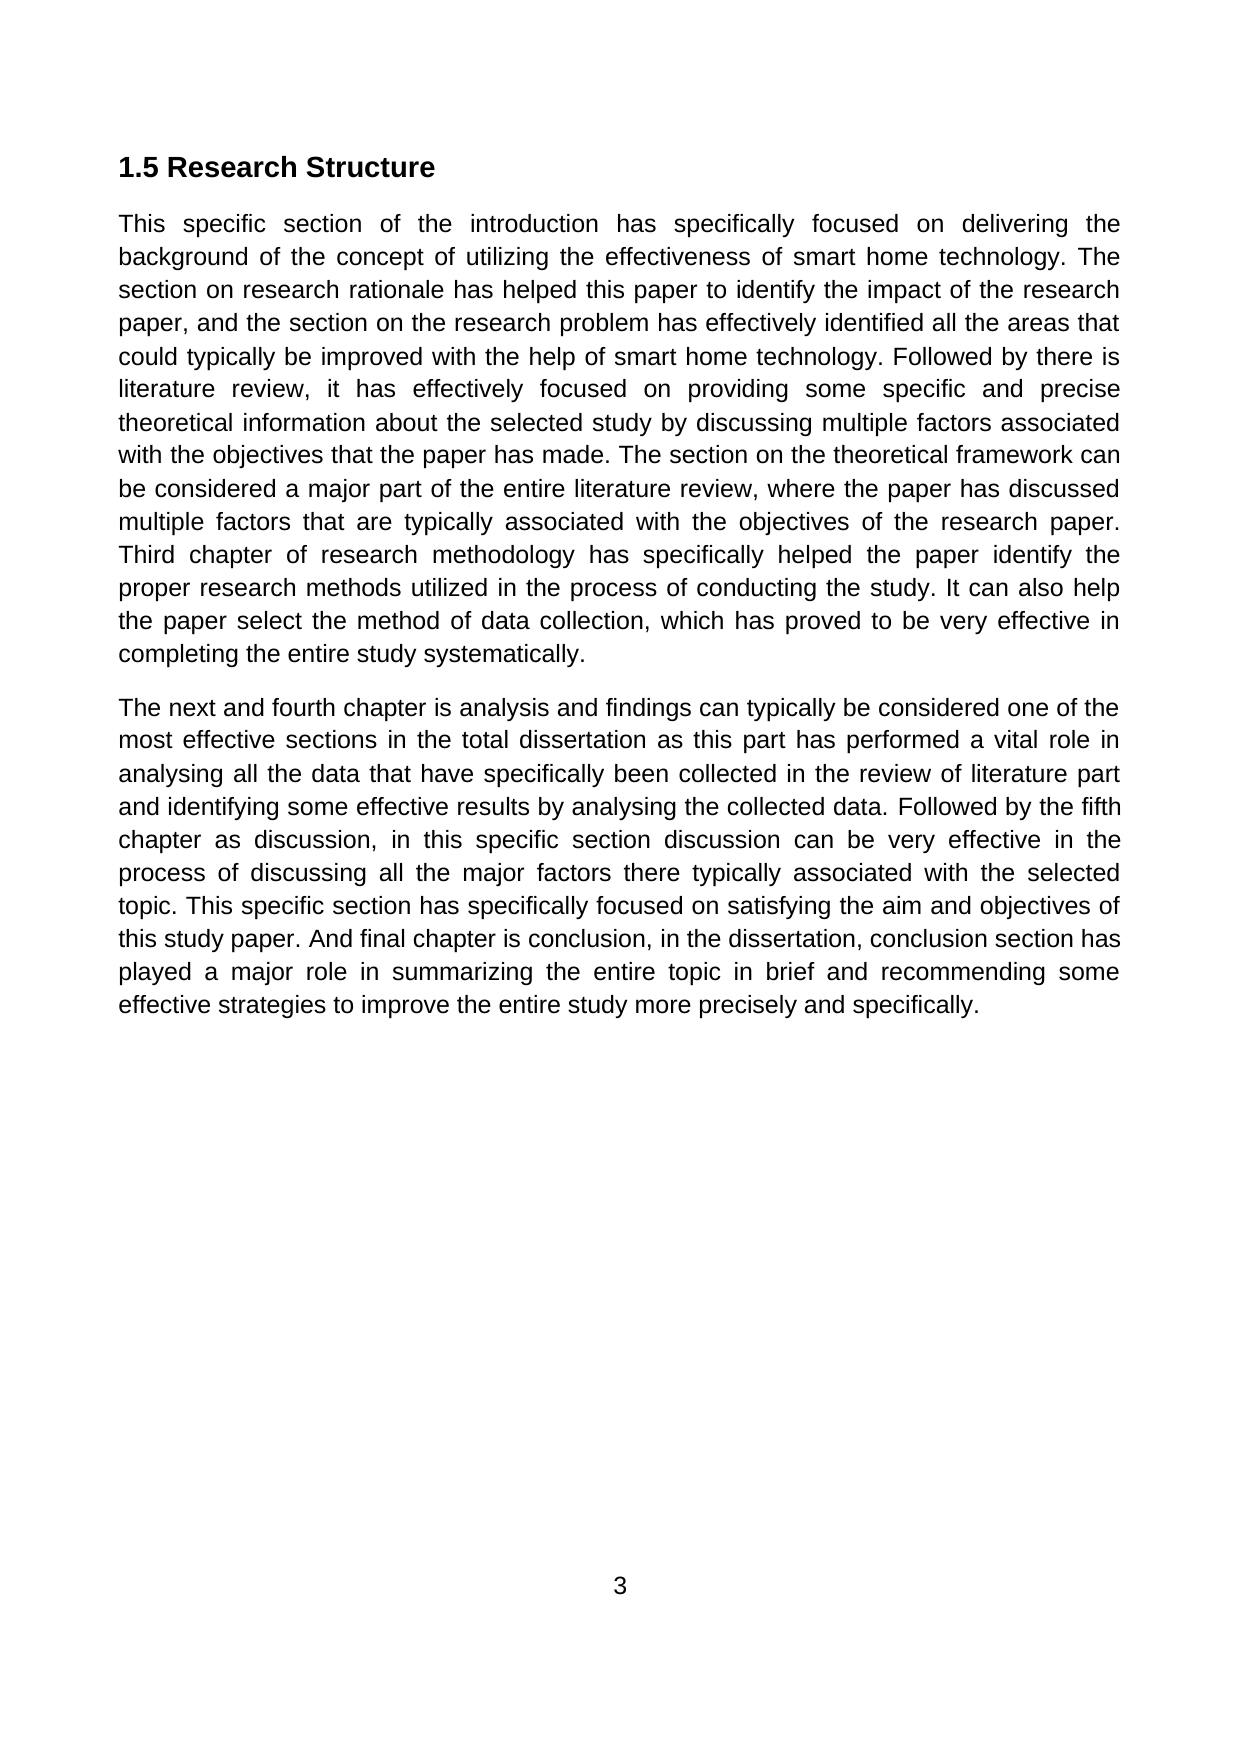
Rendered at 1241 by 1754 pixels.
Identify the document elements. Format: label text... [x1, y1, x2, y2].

subtitle 1.5 Research Structure [118, 150, 1122, 183]
text This specific section of the introduction has specifically focused on delivering the background of the concept of utilizing the effectiveness of smart home technology. The section on research rationale has helped this paper to identify the impact of the research paper, and the section on the research problem has effectively identified all the areas that could typically be improved with the help of smart home technology. Followed by there is literature review, it has effectively focused on providing some specific and precise theoretical information about the selected study by discussing multiple factors associated with the objectives that the paper has made. The section on the theoretical framework can be considered a major part of the entire literature review, where the paper has discussed multiple factors that are typically associated with the objectives of the research paper. Third chapter of research methodology has specifically helped the paper identify the proper research methods utilized in the process of conducting the study. It can also help the paper select the method of data collection, which has proved to be very effective in completing the entire study systematically. [118, 209, 1122, 667]
text The next and fourth chapter is analysis and findings can typically be considered one of the most effective sections in the total dissertation as this part has performed a vital role in analysing all the data that have specifically been collected in the review of literature part and identifying some effective results by analysing the collected data. Followed by the fifth chapter as discussion, in this specific section discussion can be very effective in the process of discussing all the major factors there typically associated with the selected topic. This specific section has specifically focused on satisfying the aim and objectives of this study paper. And final chapter is conclusion, in the dissertation, conclusion section has played a major role in summarizing the entire topic in brief and recommending some effective strategies to improve the entire study more precisely and specifically. [118, 692, 1122, 1018]
